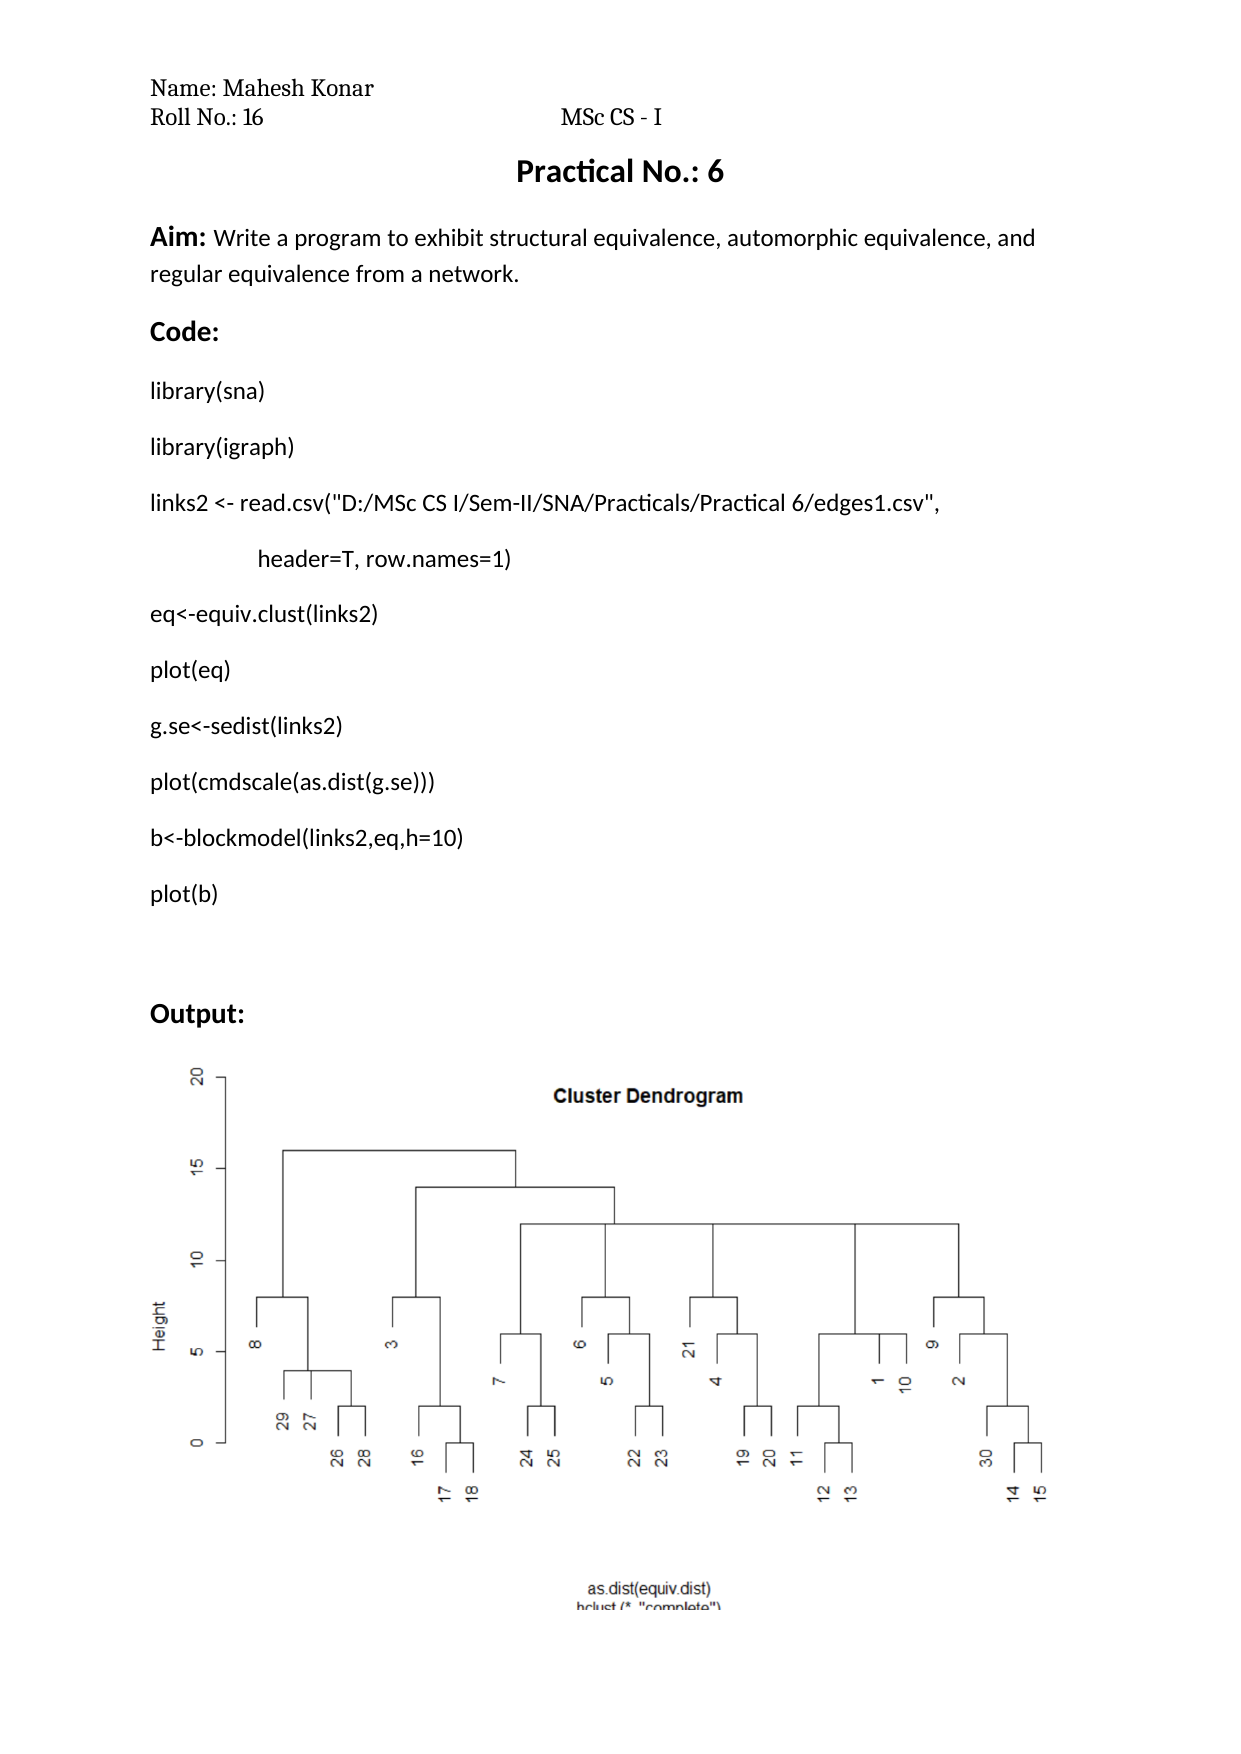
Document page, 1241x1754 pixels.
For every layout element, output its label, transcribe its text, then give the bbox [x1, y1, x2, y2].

text Output: [150, 995, 1090, 1031]
text Practical No.: 6 [150, 150, 1090, 191]
text g.se<-sedist(links2) [150, 710, 1090, 741]
text header=T, row.names=1) [150, 543, 1090, 573]
text plot(eq) [150, 654, 1090, 685]
text plot(b) [150, 878, 1090, 908]
text links2 <- read.csv("D:/MSc CS I/Sem-II/SNA/Practicals/Practical 6/edges1.csv", [150, 487, 1090, 517]
text Aim: Write a program to exhibit structural equivalence, automorphic equivalence, and regular equivalence from a network. [150, 218, 1090, 288]
picture [150, 1057, 1091, 1610]
text library(igraph) [150, 431, 1090, 462]
text plot(cmdscale(as.dist(g.se))) [150, 766, 1090, 797]
text library(sna) [150, 375, 1090, 406]
text eq<-equiv.clust(links2) [150, 599, 1090, 629]
text b<-blockmodel(links2,eq,h=10) [150, 822, 1090, 852]
text Code: [150, 313, 1090, 349]
